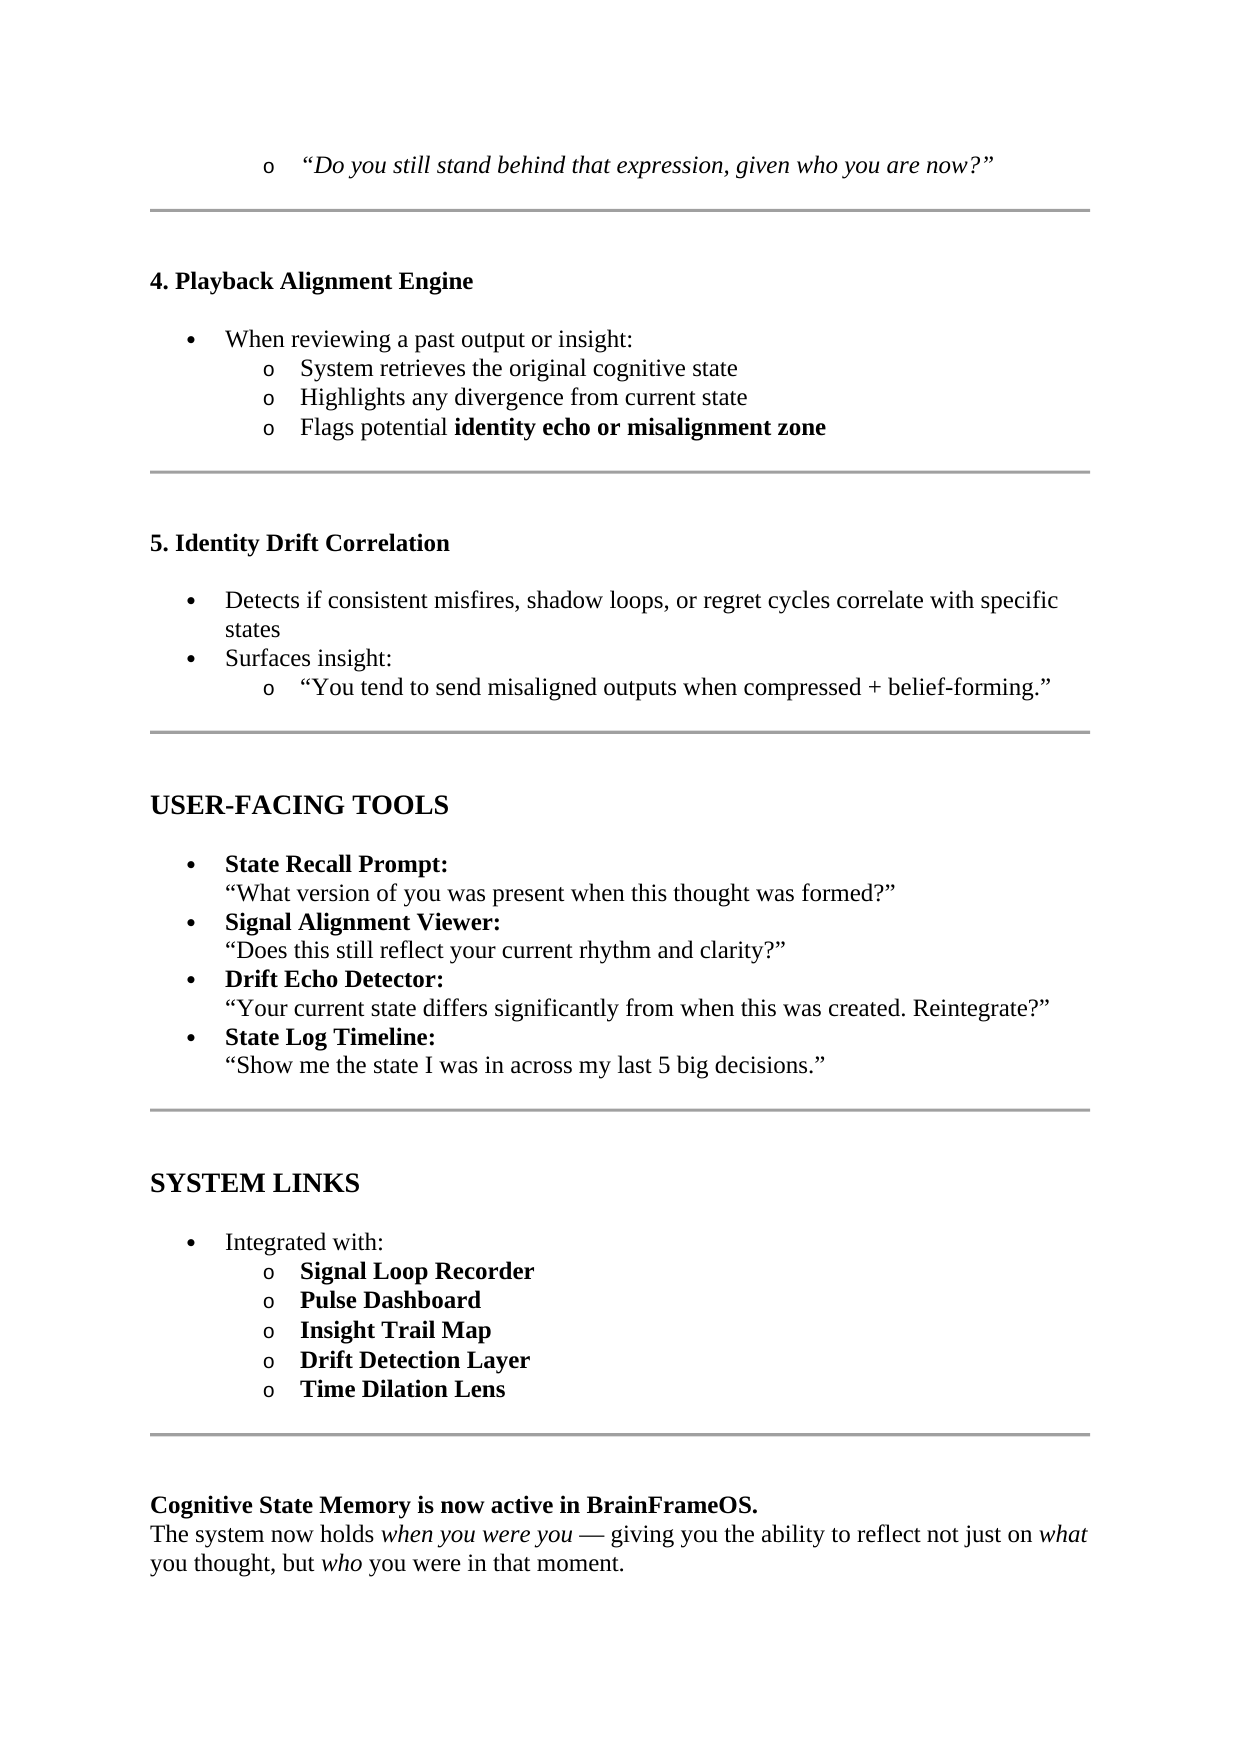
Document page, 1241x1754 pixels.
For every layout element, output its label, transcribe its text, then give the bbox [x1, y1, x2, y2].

list State Log Timeline: “Show me the state I was in across my last 5 big decisions.” [187, 1022, 1090, 1079]
text 5. Identity Drift Correlation [150, 528, 1090, 556]
list Drift Detection Layer [262, 1345, 1090, 1374]
list Pulse Dashboard [262, 1286, 1090, 1315]
list Insight Trail Map [262, 1315, 1090, 1345]
list Flags potential identity echo or misalignment zone [262, 412, 1090, 441]
list Time Dilation Lens [262, 1374, 1090, 1404]
list Signal Alignment Viewer: “Does this still reflect your current rhythm and clarity?” [187, 907, 1090, 964]
list Drift Echo Detector: “Your current state differs significantly from when this was created. Reintegrate?” [187, 964, 1090, 1022]
list “You tend to send misaligned outputs when compressed + belief-forming.” [262, 672, 1090, 701]
list System retrieves the original cognitive state [262, 353, 1090, 382]
text SYSTEM LINKS [150, 1166, 1090, 1198]
text 4. Playback Alignment Engine [150, 266, 1090, 295]
list State Recall Prompt: “What version of you was present when this thought was formed?” [187, 849, 1090, 907]
list Surfaces insight: [187, 643, 1090, 672]
list Highlights any divergence from current state [262, 382, 1090, 412]
list When reviewing a past output or insight: [187, 324, 1090, 353]
list Signal Loop Recorder [262, 1256, 1090, 1286]
text Cognitive State Memory is now active in BrainFrameOS. The system now holds when you were you — giving you the ability to reflect not just on what you thought, but who you were in that moment. [150, 1490, 1090, 1577]
list “Do you still stand behind that expression, given who you are now?” [262, 150, 1090, 179]
text USER-FACING TOOLS [150, 788, 1090, 820]
list Integrated with: [187, 1227, 1090, 1256]
list Detects if consistent misfires, shadow loops, or regret cycles correlate with specific states [187, 586, 1090, 643]
